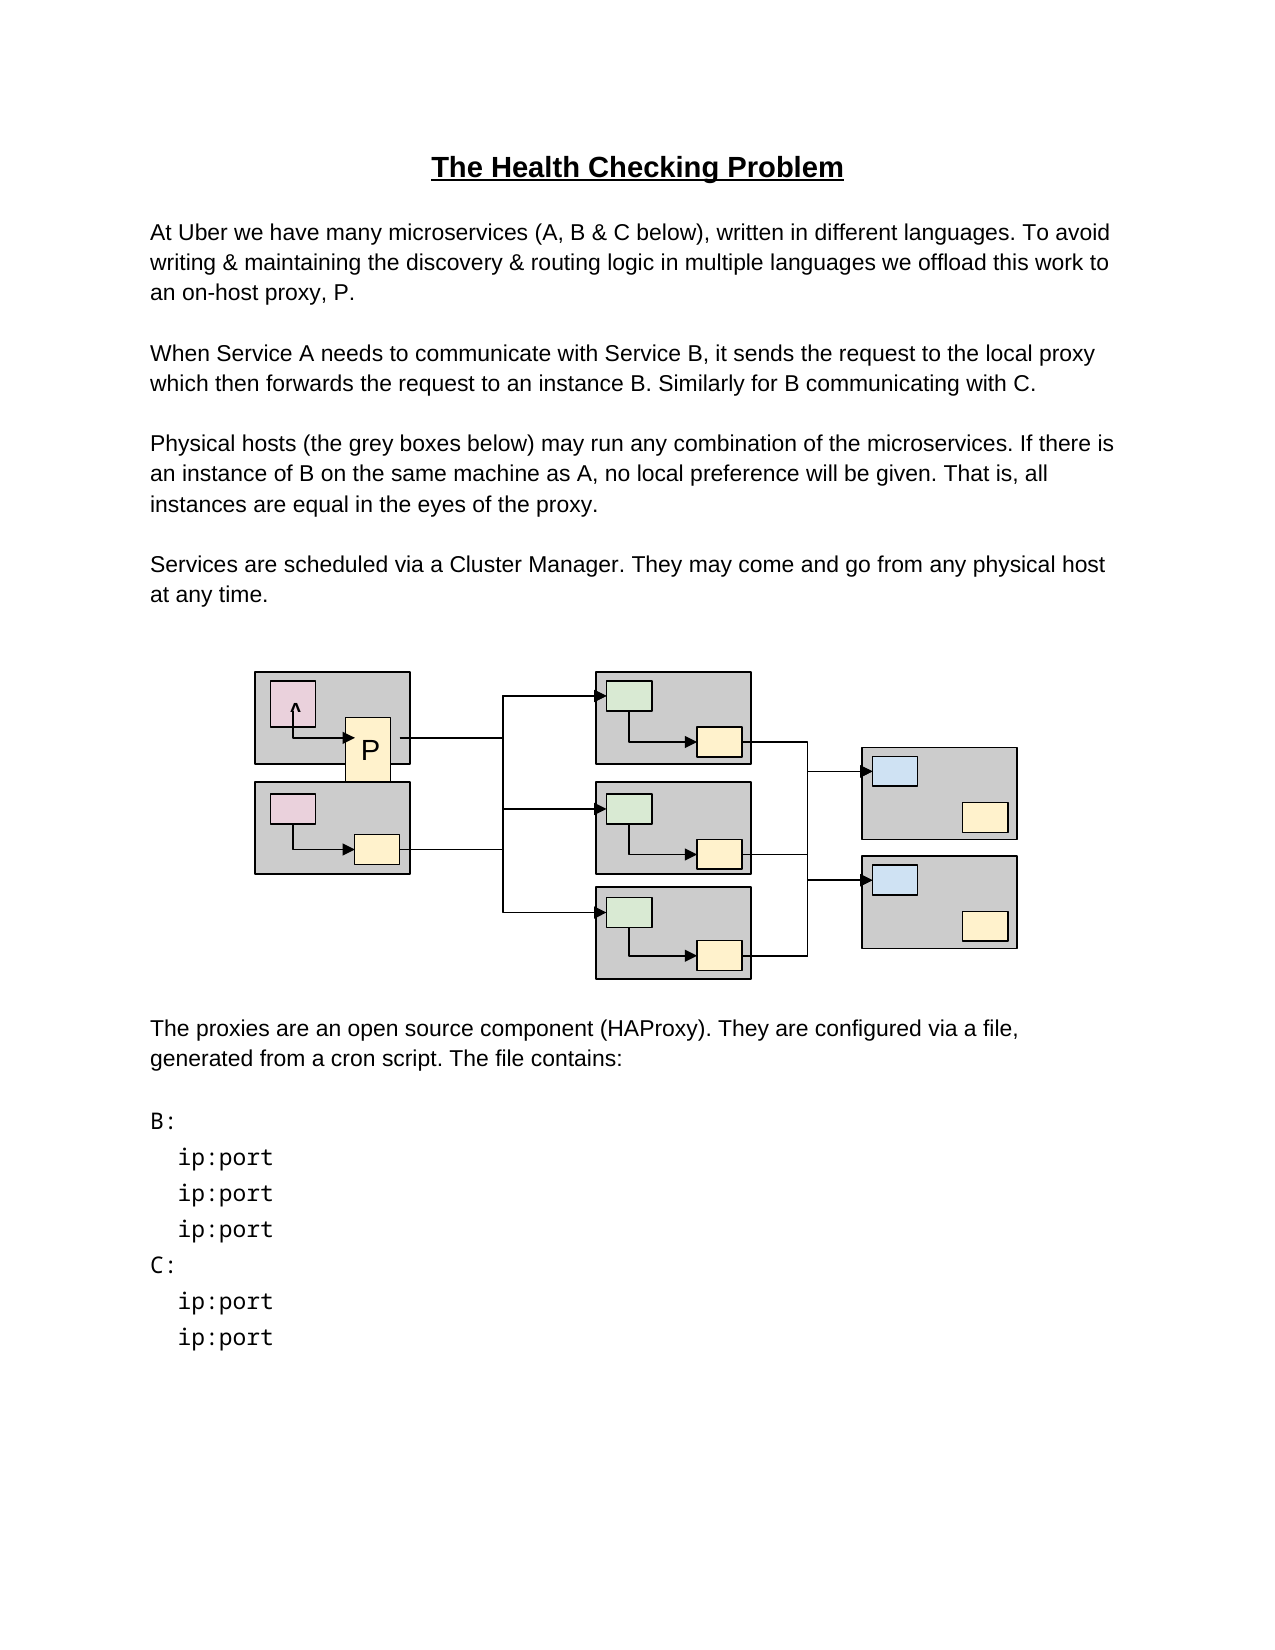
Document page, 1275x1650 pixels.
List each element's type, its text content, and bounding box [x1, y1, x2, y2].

text B: [150, 1105, 1125, 1136]
text The Health Checking Problem [150, 150, 1125, 183]
text C: [150, 1249, 1125, 1280]
text ip:port [150, 1321, 1125, 1352]
text ip:port [150, 1177, 1125, 1208]
text When Service A needs to communicate with Service B, it sends the request to the local proxy which then forwards the request to an instance B. Similarly for B communicating with C. [150, 339, 1125, 396]
text The proxies are an open source component (HAProxy). They are configured via a file, generated from a cron script. The file contains: [150, 1014, 1125, 1071]
text At Uber we have many microservices (A, B & C below), written in different languages. To avoid writing & maintaining the discovery & routing logic in multiple languages we offload this work to an on-host proxy, P. [150, 219, 1125, 306]
text Services are scheduled via a Cluster Manager. They may come and go from any physical host at any time. [150, 551, 1125, 608]
text ip:port [150, 1285, 1125, 1316]
text Physical hosts (the grey boxes below) may run any combination of the microservices. If there is an instance of B on the same machine as A, no local preference will be given. That is, all instances are equal in the eyes of the proxy. [150, 430, 1125, 517]
text ip:port [150, 1141, 1125, 1172]
text ip:port [150, 1213, 1125, 1244]
